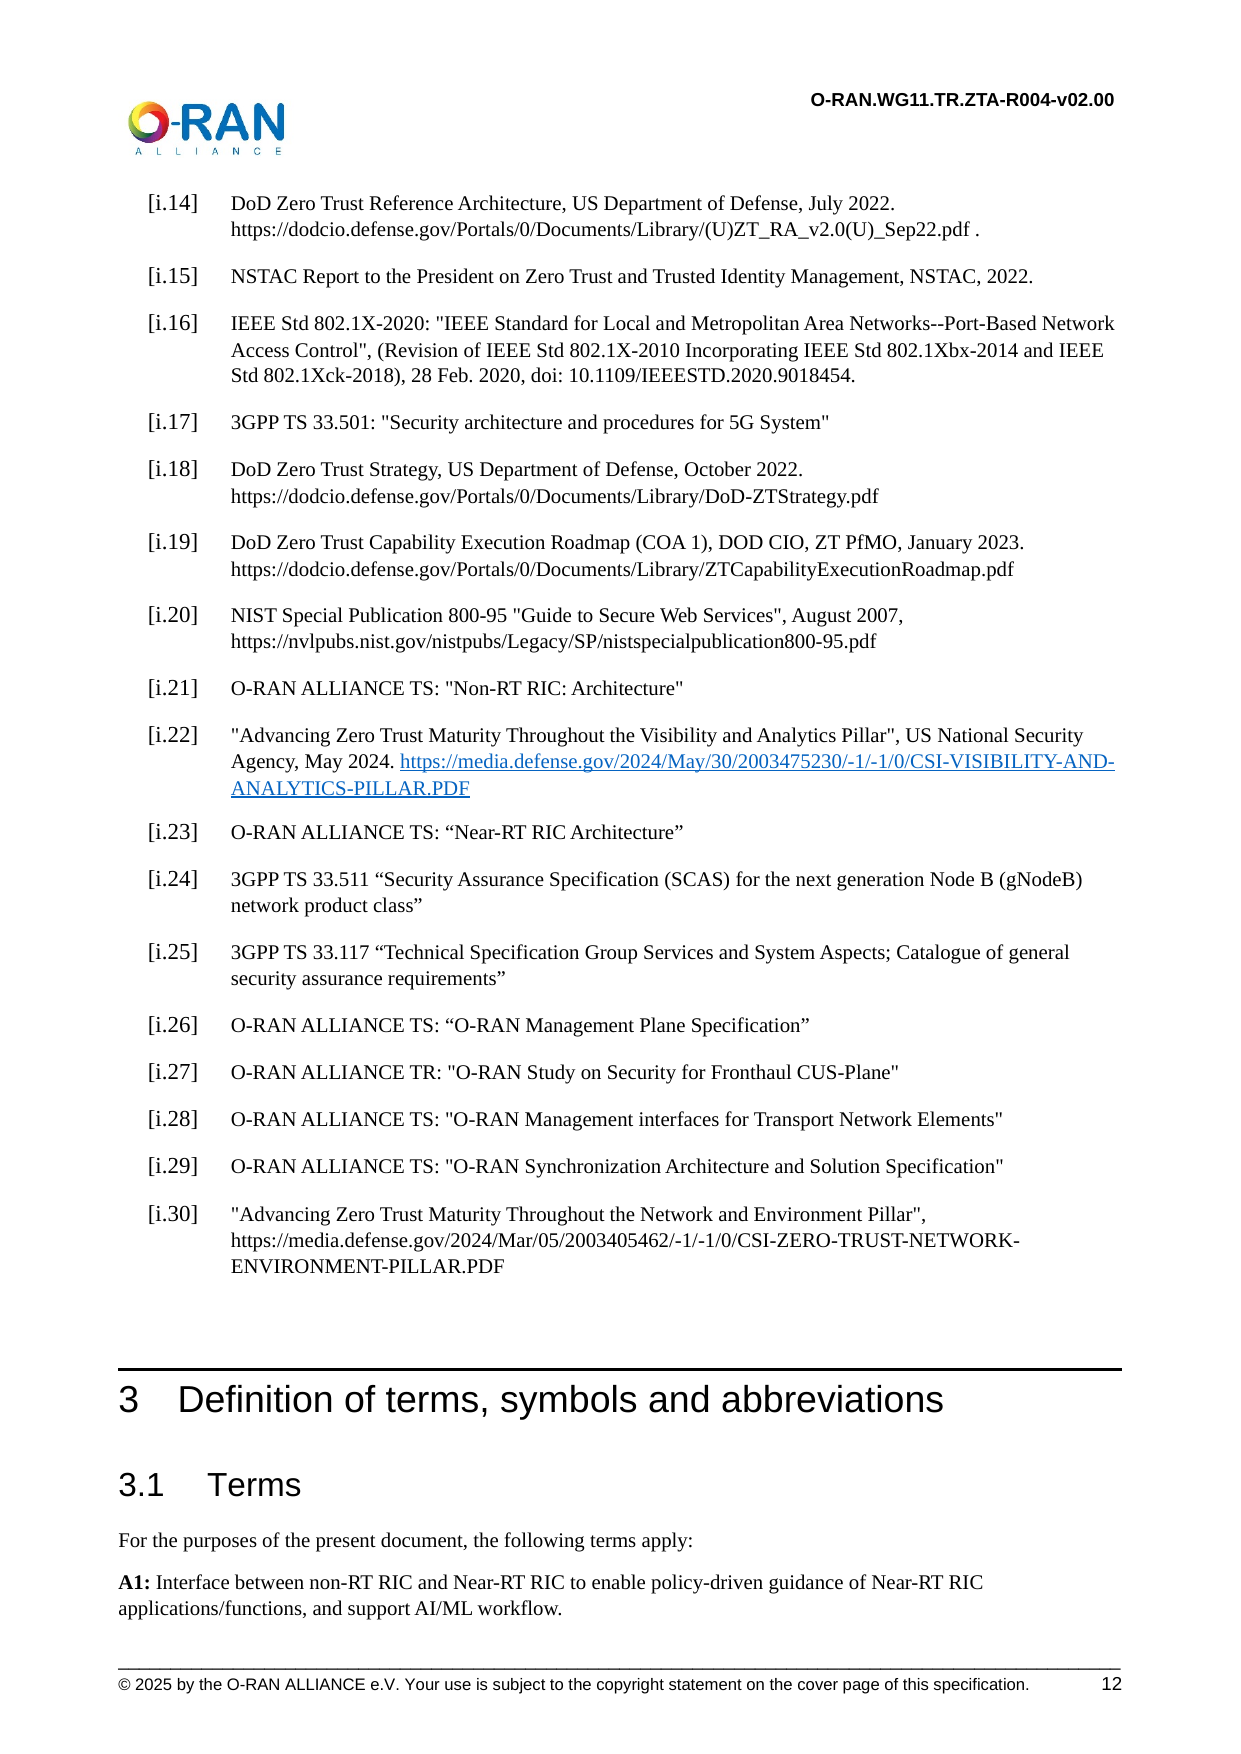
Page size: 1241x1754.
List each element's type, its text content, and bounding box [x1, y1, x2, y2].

list "Advancing Zero Trust Maturity Throughout the Visibility and Analytics Pillar", US National Security Agency, May 2024. https://media.defense.gov/2024/May/30/2003475230/-1/-1/0/CSI-VISIBILITY-AND-ANALYTICS-PILLAR.PDF [148, 721, 1122, 799]
list DoD Zero Trust Capability Execution Roadmap (COA 1), DOD CIO, ZT PfMO, January 2023. https://dodcio.defense.gov/Portals/0/Documents/Library/ZTCapabilityExecutionRoadmap.pdf [148, 528, 1122, 581]
list NIST Special Publication 800-95 "Guide to Secure Web Services", August 2007, https://nvlpubs.nist.gov/nistpubs/Legacy/SP/nistspecialpublication800-95.pdf [148, 601, 1122, 653]
subtitle Definition of terms, symbols and abbreviations [118, 1371, 1122, 1421]
text For the purposes of the present document, the following terms apply: [118, 1528, 1122, 1552]
list 3GPP TS 33.501: "Security architecture and procedures for 5G System" [148, 408, 1122, 434]
list O-RAN ALLIANCE TR: "O-RAN Study on Security for Fronthaul CUS-Plane" [148, 1058, 1122, 1084]
list O-RAN ALLIANCE TS: "O-RAN Synchronization Architecture and Solution Specification" [148, 1153, 1122, 1179]
list O-RAN ALLIANCE TS: “Near-RT RIC Architecture” [148, 818, 1122, 844]
list O-RAN ALLIANCE TS: "Non-RT RIC: Architecture" [148, 674, 1122, 700]
list IEEE Std 802.1X-2020: "IEEE Standard for Local and Metropolitan Area Networks--Port-Based Network Access Control", (Revision of IEEE Std 802.1X-2010 Incorporating IEEE Std 802.1Xbx-2014 and IEEE Std 802.1Xck-2018), 28 Feb. 2020, doi: 10.1109/IEEESTD.2020.9018454. [148, 309, 1122, 387]
list 3GPP TS 33.511 “Security Assurance Specification (SCAS) for the next generation Node B (gNodeB) network product class” [148, 865, 1122, 917]
list NSTAC Report to the President on Zero Trust and Trusted Identity Management, NSTAC, 2022. [148, 262, 1122, 288]
list DoD Zero Trust Strategy, US Department of Defense, October 2022. https://dodcio.defense.gov/Portals/0/Documents/Library/DoD-ZTStrategy.pdf [148, 455, 1122, 508]
list DoD Zero Trust Reference Architecture, US Department of Defense, July 2022. https://dodcio.defense.gov/Portals/0/Documents/Library/(U)ZT_RA_v2.0(U)_Sep22.pdf . [148, 189, 1122, 241]
text A1: Interface between non-RT RIC and Near-RT RIC to enable policy-driven guidance of Near-RT RIC applications/functions, and support AI/ML workflow. [118, 1570, 1122, 1620]
picture [118, 88, 298, 166]
subtitle Terms [118, 1465, 1122, 1503]
list O-RAN ALLIANCE TS: “O-RAN Management Plane Specification” [148, 1011, 1122, 1037]
list 3GPP TS 33.117 “Technical Specification Group Services and System Aspects; Catalogue of general security assurance requirements” [148, 938, 1122, 990]
list "Advancing Zero Trust Maturity Throughout the Network and Environment Pillar", https://media.defense.gov/2024/Mar/05/2003405462/-1/-1/0/CSI-ZERO-TRUST-NETWORK-ENVIRONMENT-PILLAR.PDF [148, 1200, 1122, 1278]
list O-RAN ALLIANCE TS: "O-RAN Management interfaces for Transport Network Elements" [148, 1105, 1122, 1132]
